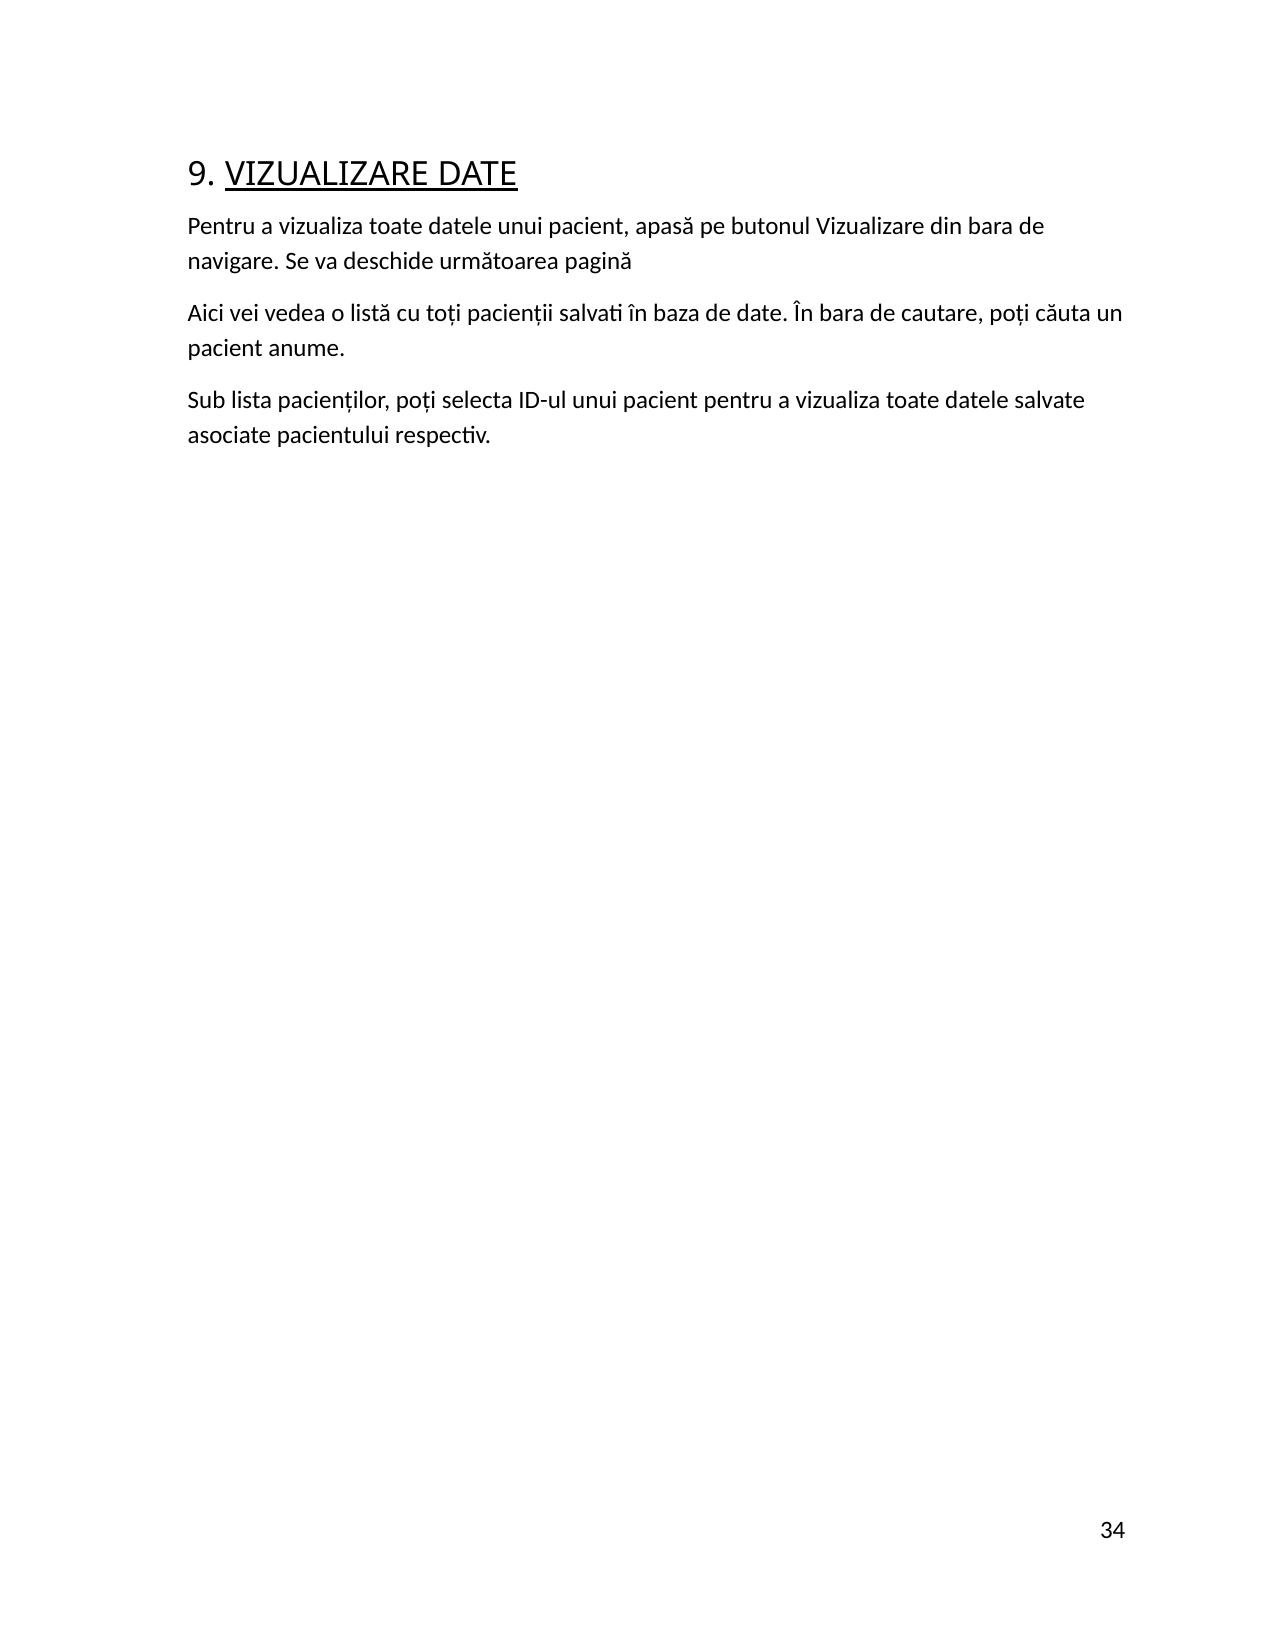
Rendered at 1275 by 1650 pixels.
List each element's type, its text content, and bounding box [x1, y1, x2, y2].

text Pentru a vizualiza toate datele unui pacient, apasă pe butonul Vizualizare din bara de navigare. Se va deschide următoarea pagină [187, 211, 1125, 276]
text Sub lista pacienților, poți selecta ID-ul unui pacient pentru a vizualiza toate datele salvate asociate pacientului respectiv. [187, 384, 1125, 449]
subtitle VIZUALIZARE DATE [187, 150, 1125, 195]
text Aici vei vedea o listă cu toți pacienții salvati în baza de date. În bara de cautare, poți căuta un pacient anume. [187, 297, 1125, 363]
